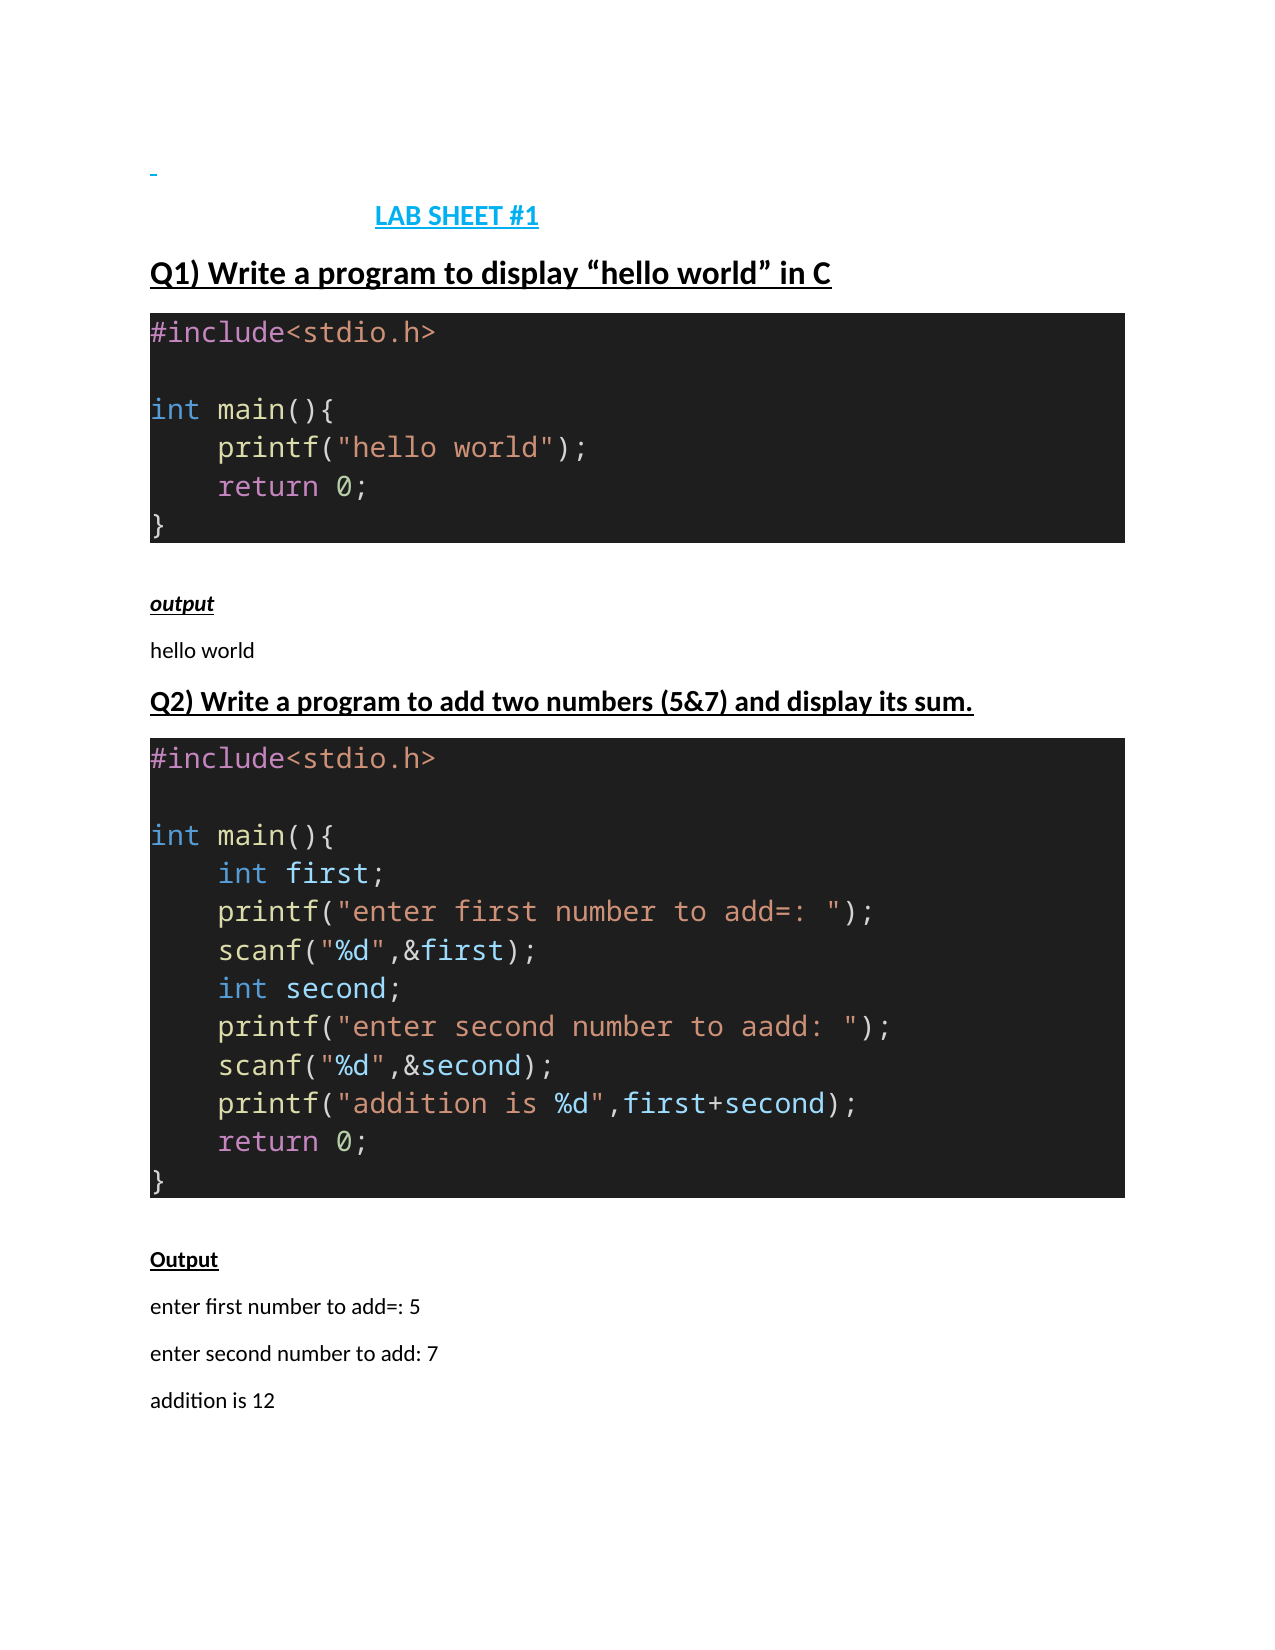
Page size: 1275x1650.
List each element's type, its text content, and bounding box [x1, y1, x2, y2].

text return 0; [150, 466, 1125, 504]
text int second; [150, 968, 1125, 1007]
text scanf("%d",&first); [150, 930, 1125, 968]
text Q1) Write a program to display “hello world” in C [150, 252, 1125, 293]
text #include<stdio.h> [150, 738, 1125, 777]
text enter second number to add: 7 [150, 1339, 1125, 1367]
text hello world [150, 636, 1125, 664]
text int main(){ [150, 389, 1125, 428]
text scanf("%d",&second); [150, 1045, 1125, 1083]
text #include<stdio.h> [150, 313, 1125, 351]
text Output [150, 1245, 1125, 1273]
text addition is 12 [150, 1386, 1125, 1414]
text } [150, 504, 1125, 543]
text int main(){ [150, 815, 1125, 853]
text return 0; [150, 1122, 1125, 1160]
text printf("enter first number to add=: "); [150, 892, 1125, 930]
text LAB SHEET #1 [300, 197, 1125, 232]
text printf("enter second number to aadd: "); [150, 1007, 1125, 1045]
text printf("addition is %d",first+second); [150, 1083, 1125, 1122]
text Q2) Write a program to add two numbers (5&7) and display its sum. [150, 683, 1125, 719]
text int first; [150, 853, 1125, 892]
text printf("hello world"); [150, 428, 1125, 466]
text enter first number to add=: 5 [150, 1292, 1125, 1320]
text output [150, 589, 1125, 617]
text } [150, 1160, 1125, 1198]
